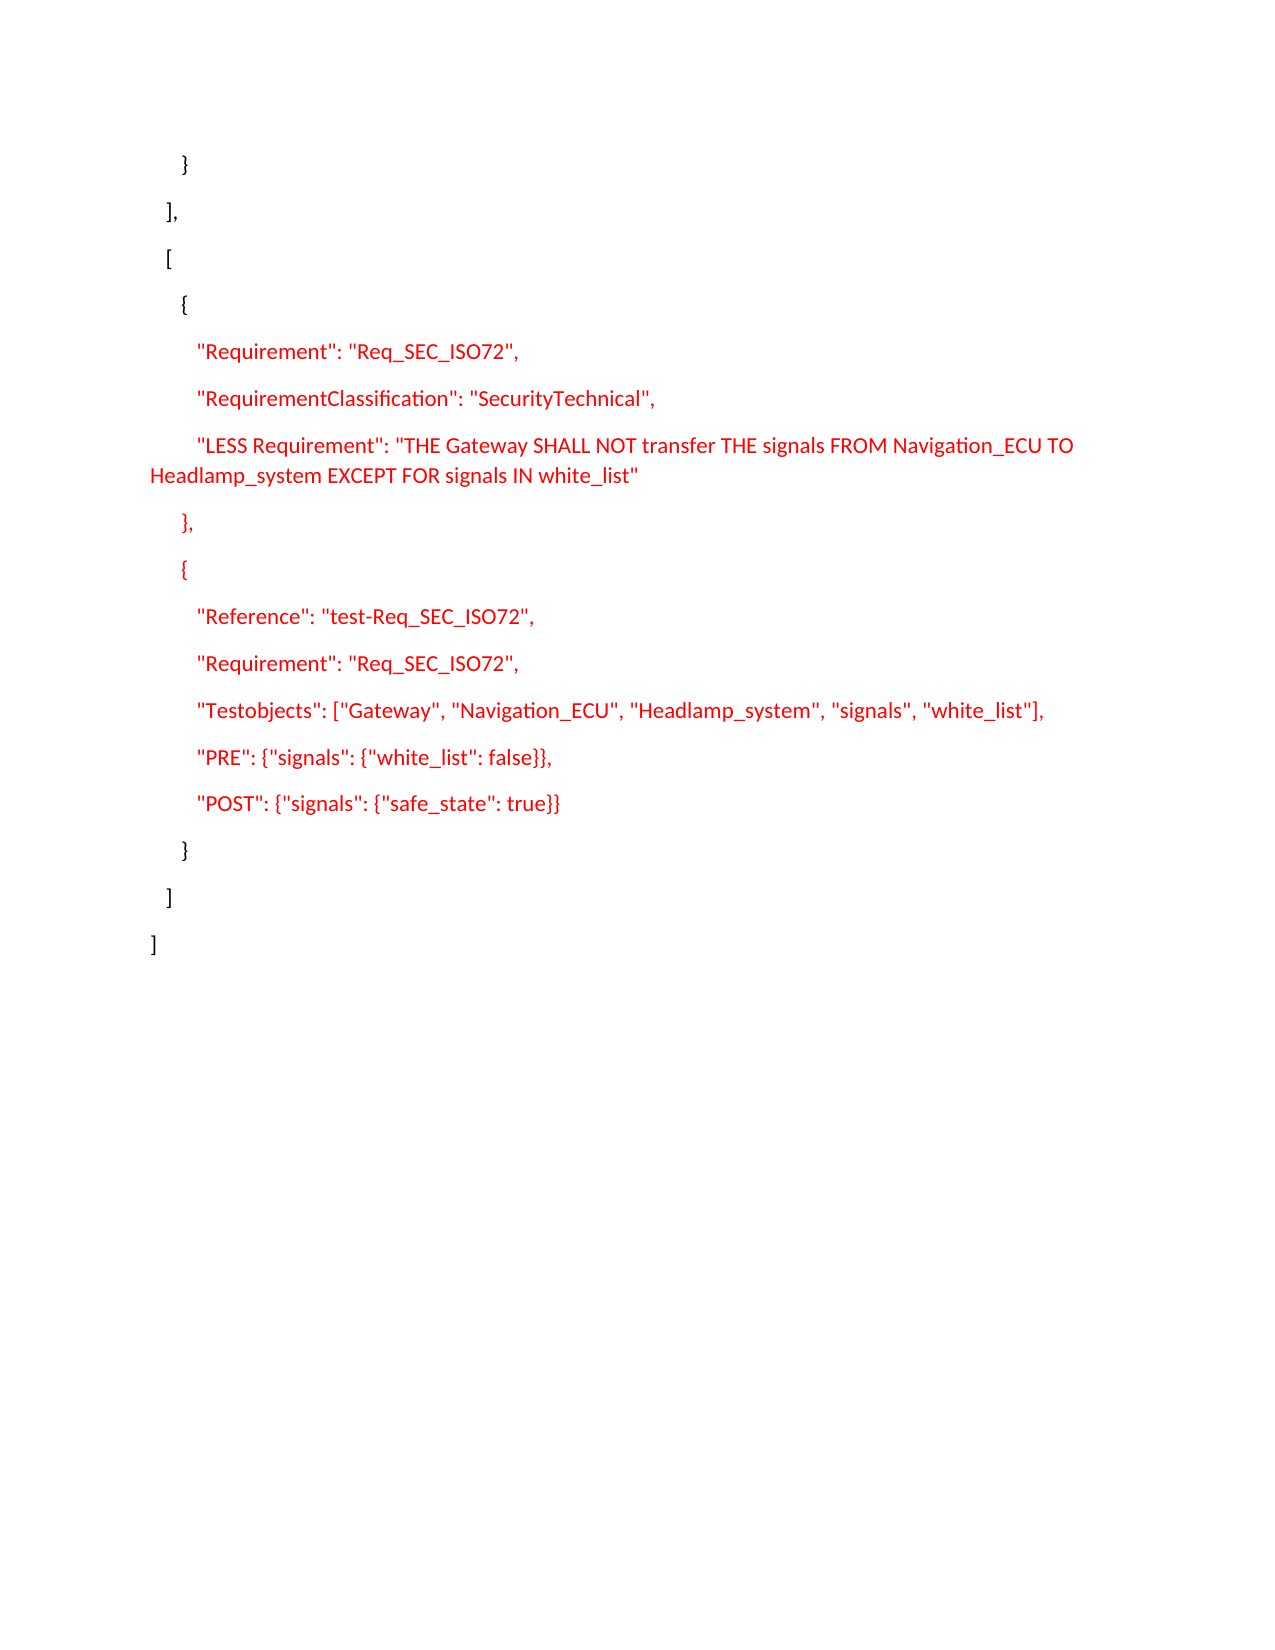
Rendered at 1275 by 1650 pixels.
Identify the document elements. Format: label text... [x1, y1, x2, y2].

text "LESS Requirement": "THE Gateway SHALL NOT transfer THE signals FROM Navigation_ECU TO Headlamp_system EXCEPT FOR signals IN white_list" [150, 431, 1125, 489]
text { [150, 555, 1125, 583]
text ] [150, 930, 1125, 958]
text "PRE": {"signals": {"white_list": false}}, [150, 743, 1125, 771]
text }, [150, 508, 1125, 536]
text "RequirementClassification": "SecurityTechnical", [150, 384, 1125, 412]
text [ [150, 244, 1125, 272]
text { [150, 291, 1125, 319]
text } [150, 150, 1125, 178]
text "Testobjects": ["Gateway", "Navigation_ECU", "Headlamp_system", "signals", "white_list"], [150, 696, 1125, 724]
text ], [150, 197, 1125, 225]
text } [150, 836, 1125, 864]
text "POST": {"signals": {"safe_state": true}} [150, 789, 1125, 818]
text "Requirement": "Req_SEC_ISO72", [150, 337, 1125, 366]
text "Reference": "test-Req_SEC_ISO72", [150, 602, 1125, 630]
text ] [150, 883, 1125, 911]
text "Requirement": "Req_SEC_ISO72", [150, 649, 1125, 677]
